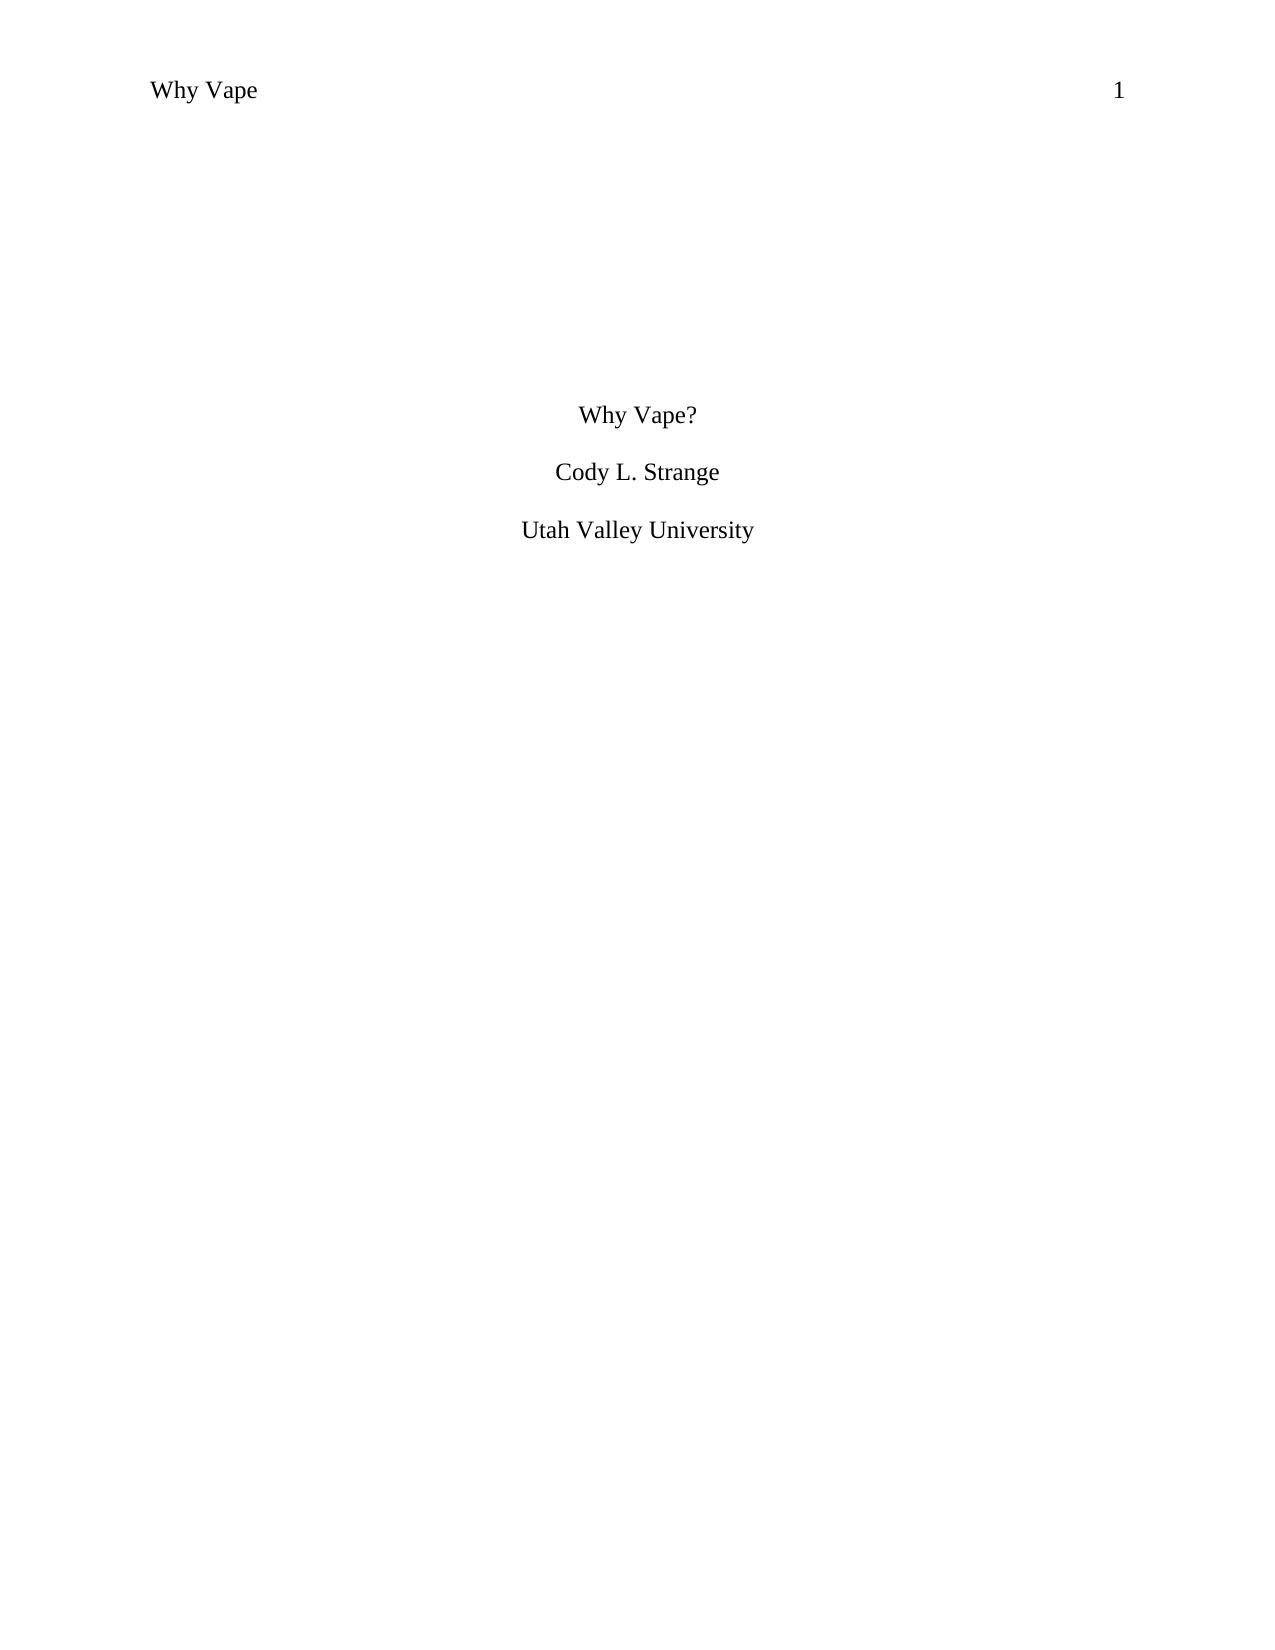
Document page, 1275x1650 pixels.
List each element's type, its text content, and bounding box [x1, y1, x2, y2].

title Cody L. Strange [150, 457, 1125, 486]
title Why Vape? [150, 400, 1125, 429]
title Utah Valley University [150, 515, 1125, 544]
